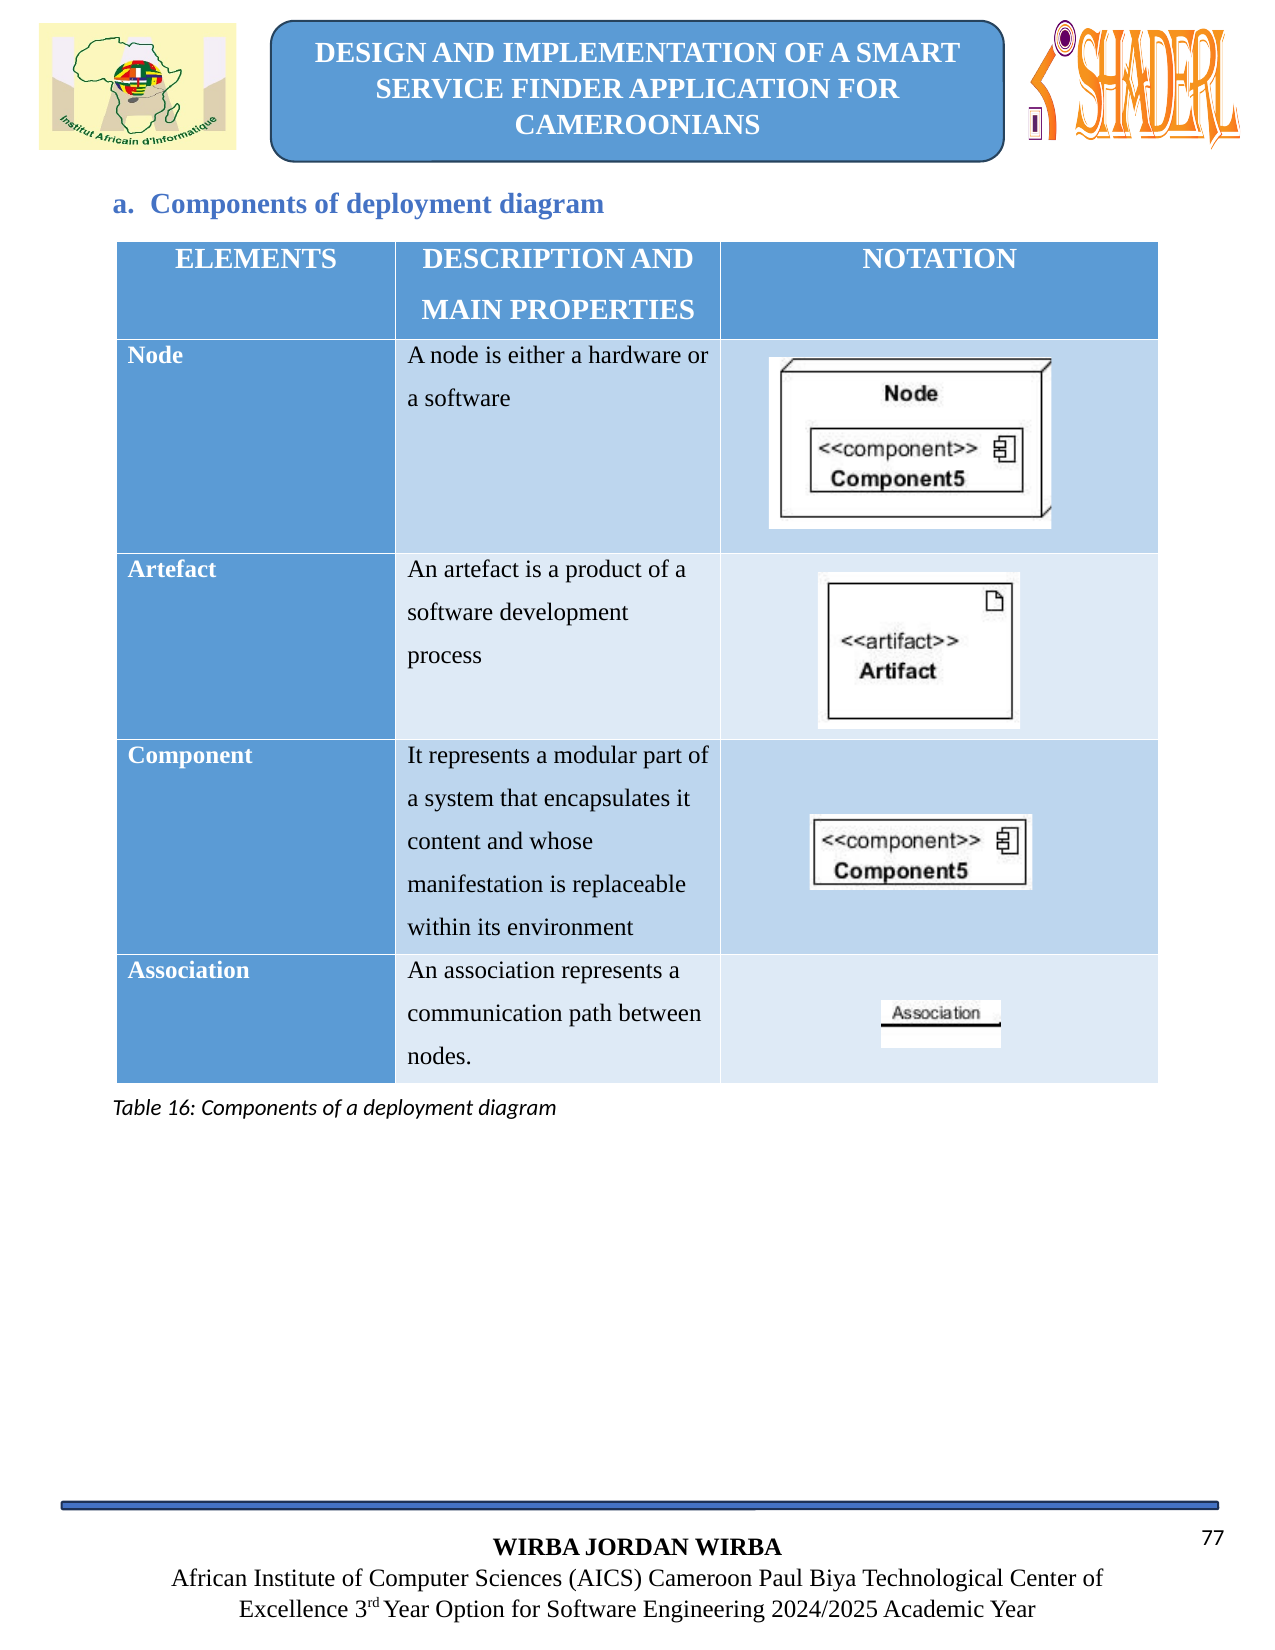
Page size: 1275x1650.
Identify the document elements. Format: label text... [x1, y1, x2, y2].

table_cell An artefact is a product of a software development process [396, 554, 720, 739]
table_header NOTATION [721, 242, 1158, 339]
table_cell A node is either a hardware or a software [396, 340, 720, 553]
picture [38, 23, 237, 150]
picture [881, 1000, 1001, 1048]
table_cell Node [117, 340, 395, 553]
table_cell [721, 955, 1158, 1083]
table_header DESCRIPTION AND MAIN PROPERTIES [396, 242, 720, 339]
picture [809, 814, 1033, 890]
picture [768, 357, 1052, 529]
table_cell An association represents a communication path between nodes. [396, 955, 720, 1083]
picture [817, 572, 1021, 729]
table_cell [721, 740, 1158, 954]
subtitle Table 16: Components of a deployment diagram [112, 1093, 1162, 1121]
table_cell It represents a modular part of a system that encapsulates it content and whose manifestation is replaceable within its environment [396, 740, 720, 954]
table_cell Component [117, 740, 395, 954]
picture [1028, 20, 1241, 150]
subtitle Components of deployment diagram [112, 186, 1162, 220]
table_cell [721, 340, 1158, 553]
table_cell Association [117, 955, 395, 1083]
table_header ELEMENTS [117, 242, 395, 339]
table_cell Artefact [117, 554, 395, 739]
table_cell [721, 554, 1158, 739]
